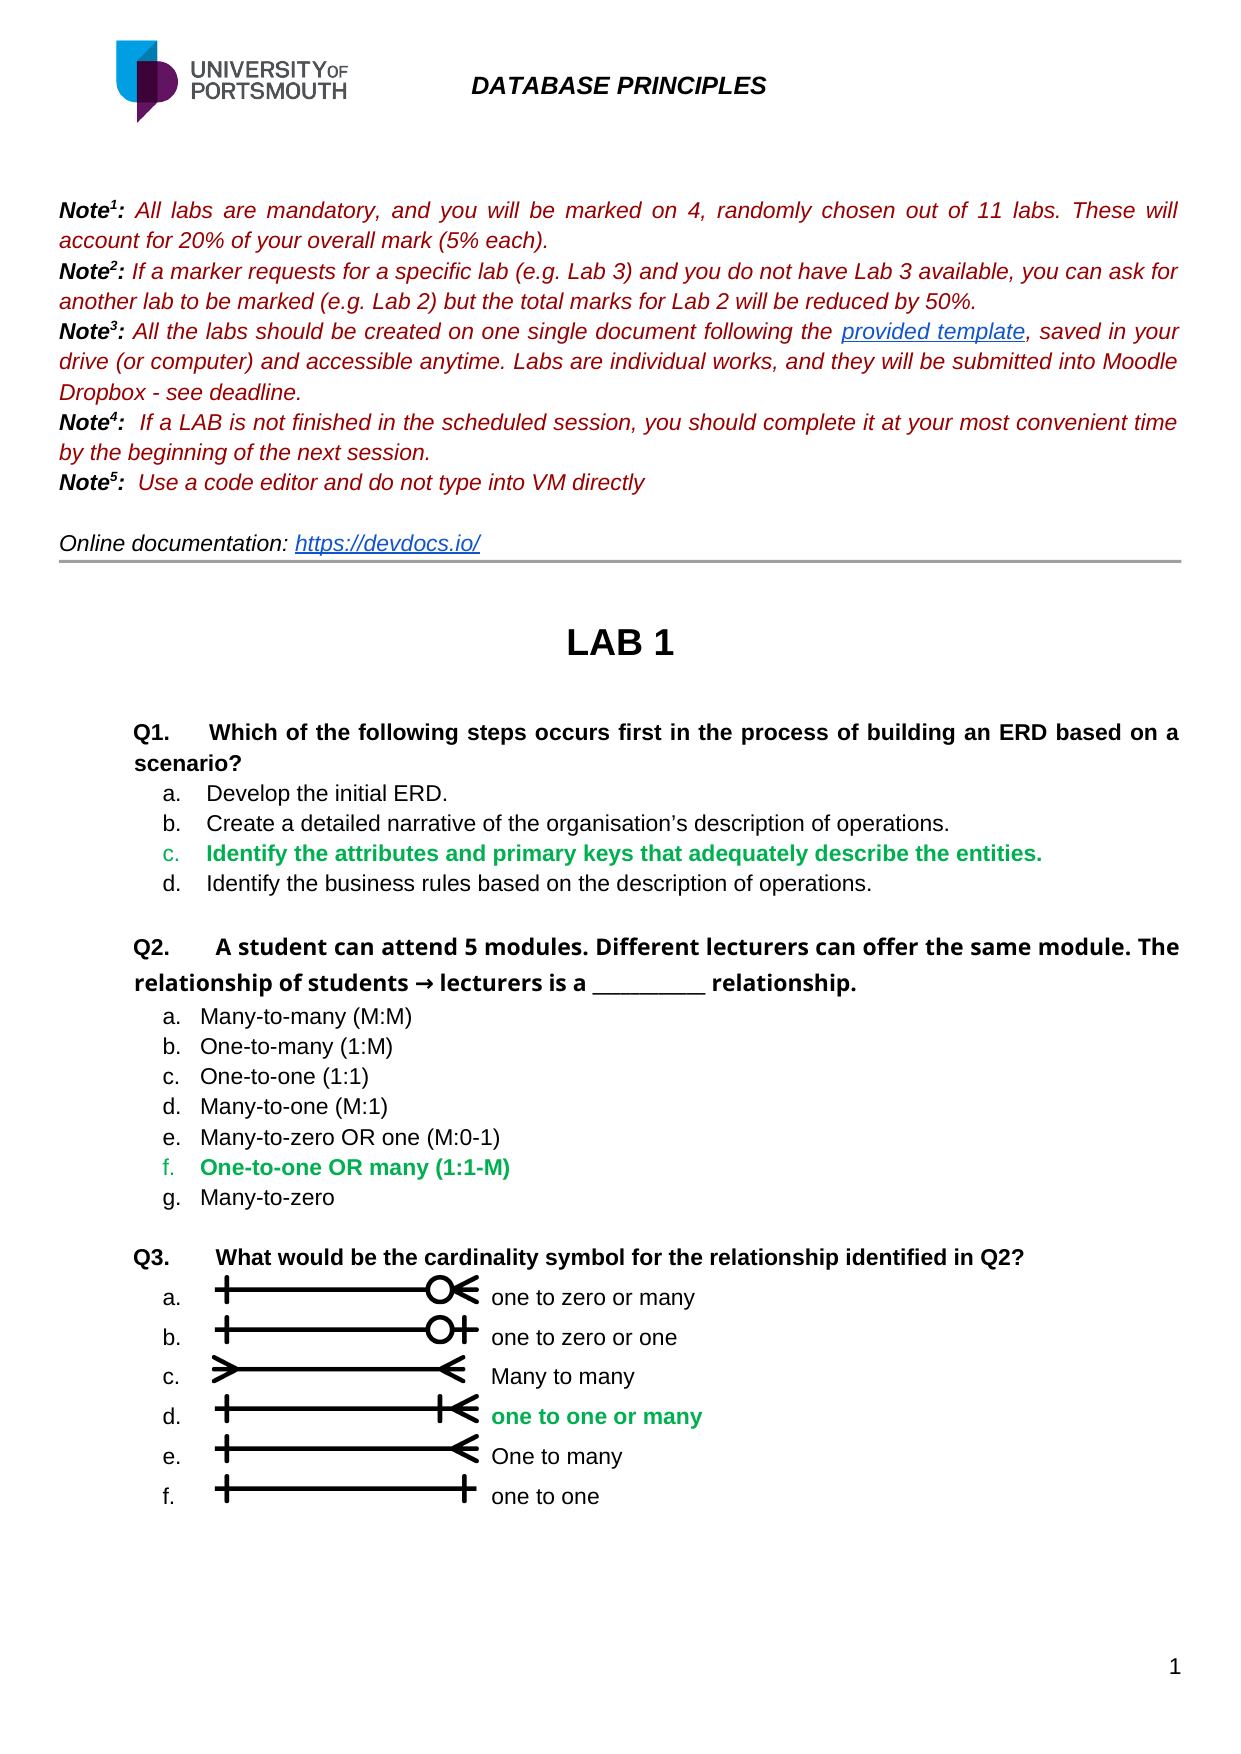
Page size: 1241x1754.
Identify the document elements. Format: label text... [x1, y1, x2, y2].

list Develop the initial ERD. [162, 780, 1181, 806]
text Online documentation: https://devdocs.io/ [59, 529, 1181, 556]
picture [199, 1473, 492, 1505]
list Identify the attributes and primary keys that adequately describe the entities. [162, 840, 1181, 867]
list one to zero or many [162, 1274, 1181, 1311]
list Many-to-zero OR one (M:0-1) [162, 1123, 1181, 1150]
list Create a detailed narrative of the organisation’s description of operations. [162, 810, 1181, 836]
list One-to-one OR many (1:1-M) [162, 1154, 1181, 1180]
text Note5: Use a code editor and do not type into VM directly [59, 469, 1181, 496]
list Many to many [162, 1354, 1181, 1389]
list Many-to-many (M:M) [162, 1003, 1181, 1029]
list Many-to-one (M:1) [162, 1093, 1181, 1120]
list Many-to-zero [162, 1184, 1181, 1210]
list What would be the cardinality symbol for the relationship identified in Q2? [133, 1244, 1181, 1271]
list one to zero or one [162, 1314, 1181, 1351]
picture [199, 1314, 492, 1346]
text Note3: All the labs should be created on one single document following the provided template, saved in your drive (or computer) and accessible anytime. Labs are individual works, and they will be submitted into Moodle Dropbox - see deadline. [59, 318, 1181, 405]
picture [199, 1393, 492, 1425]
picture [199, 1433, 492, 1465]
list Which of the following steps occurs first in the process of building an ERD based on a scenario? [133, 719, 1181, 776]
text Note2: If a marker requests for a specific lab (e.g. Lab 3) and you do not have Lab 3 available, you can ask for another lab to be marked (e.g. Lab 2) but the total marks for Lab 2 will be reduced by 50%. [59, 258, 1181, 314]
list Identify the business rules based on the description of operations. [162, 870, 1181, 897]
list A student can attend 5 modules. Different lecturers can offer the same module. The relationship of students → lecturers is a ____________ relationship. [133, 931, 1181, 998]
text Note4: If a LAB is not finished in the scheduled session, you should complete it at your most convenient time by the beginning of the next session. [59, 409, 1181, 465]
title LAB 1 [59, 620, 1181, 663]
list One-to-many (1:M) [162, 1033, 1181, 1059]
list One-to-one (1:1) [162, 1063, 1181, 1089]
text Note1: All labs are mandatory, and you will be marked on 4, randomly chosen out of 11 labs. These will account for 20% of your overall mark (5% each). [59, 197, 1181, 254]
picture [199, 1274, 492, 1306]
picture [115, 38, 348, 126]
picture [199, 1354, 478, 1385]
